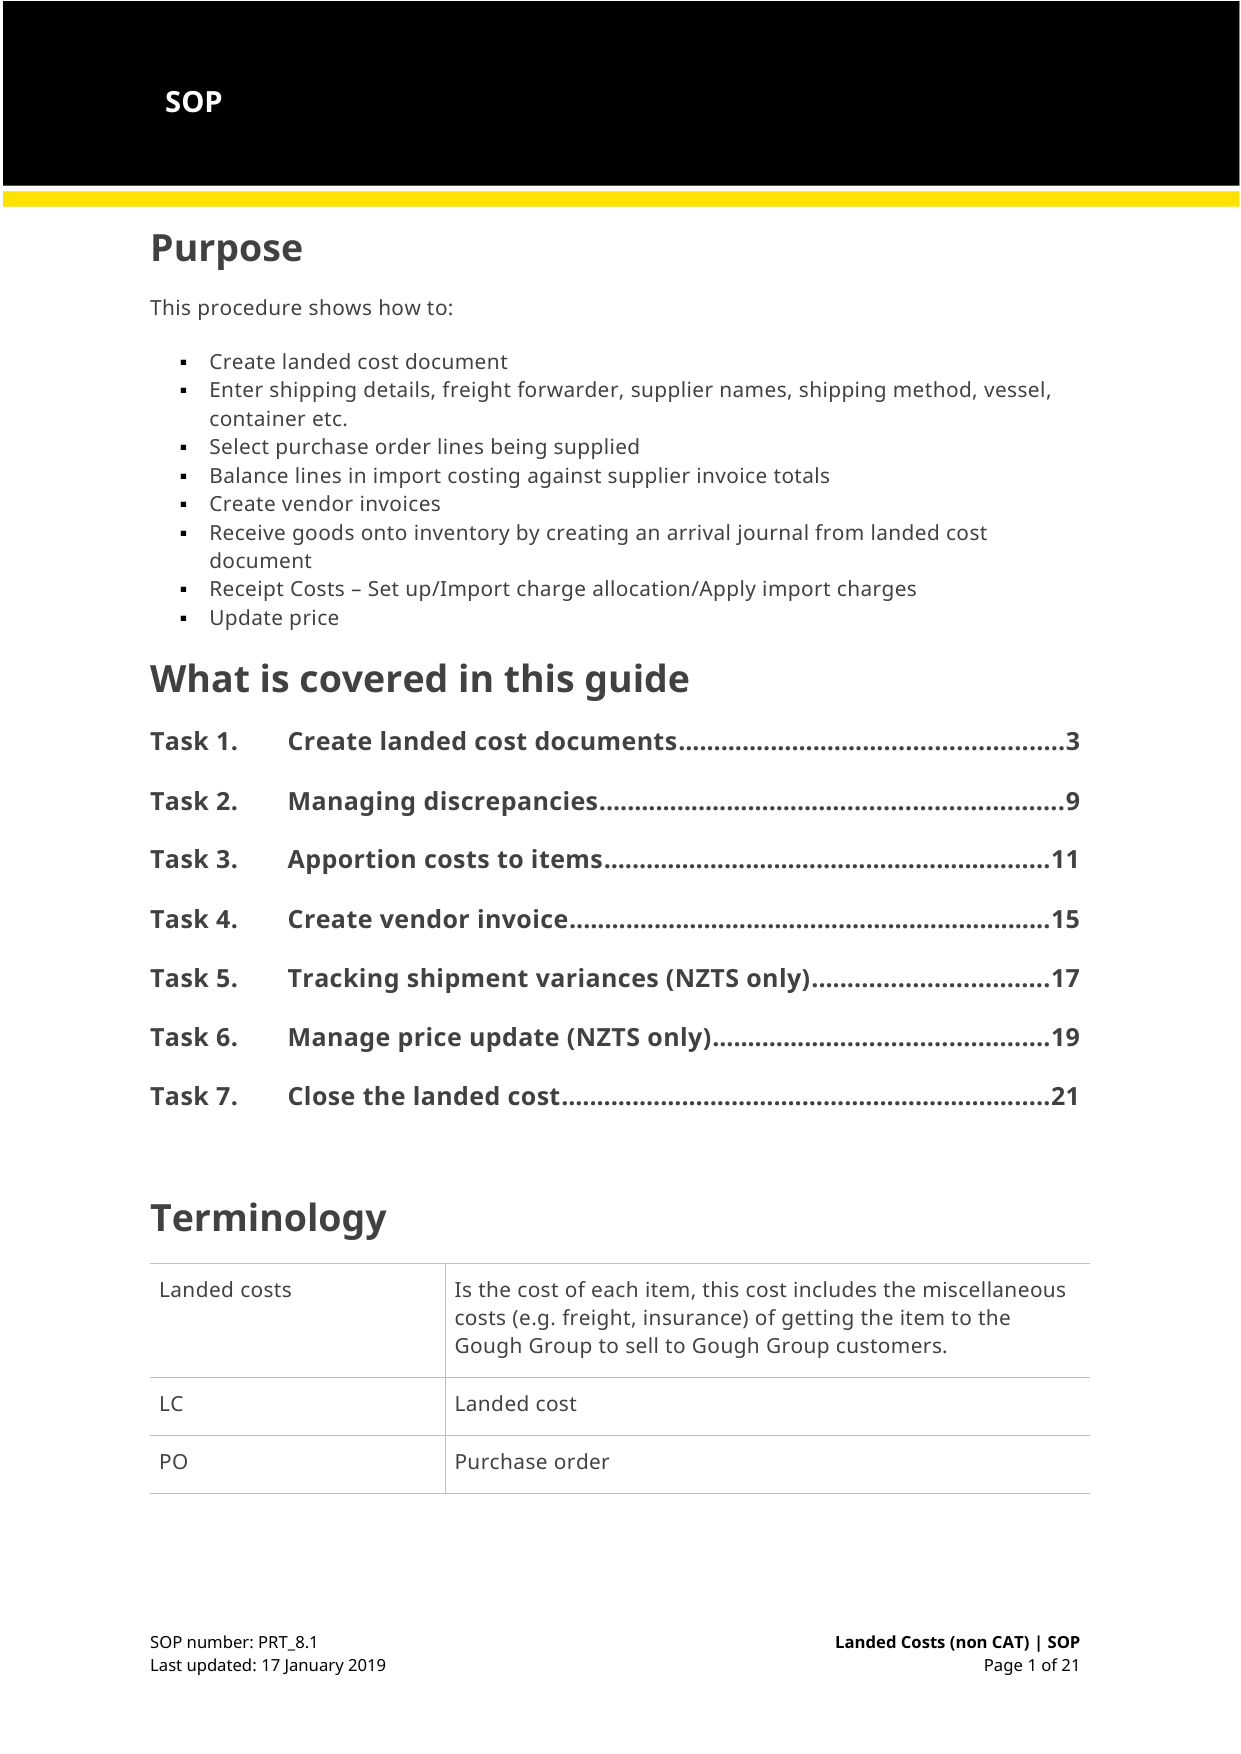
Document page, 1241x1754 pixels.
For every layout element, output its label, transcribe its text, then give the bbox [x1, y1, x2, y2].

text Task 1. Create landed cost documents 3 [150, 724, 1090, 758]
list Select purchase order lines being supplied [179, 432, 1090, 461]
table_header Landed costs [150, 1264, 445, 1377]
text Task 5. Tracking shipment variances (NZTS only) 17 [150, 960, 1090, 994]
text Task 2. Managing discrepancies 9 [150, 783, 1090, 817]
table_cell PO [150, 1436, 445, 1492]
table_cell Landed cost [446, 1378, 1090, 1435]
text This procedure shows how to: [150, 293, 1090, 322]
list Balance lines in import costing against supplier invoice totals [179, 461, 1090, 489]
text What is covered in this guide [150, 652, 1090, 703]
table_header Is the cost of each item, this cost includes the miscellaneous costs (e.g. freight, insurance) of getting the item to the Gough Group to sell to Gough Group customers. [446, 1264, 1090, 1377]
picture [3, 1, 1240, 207]
table_cell LC [150, 1378, 445, 1435]
list Receive goods onto inventory by creating an arrival journal from landed cost document [179, 518, 1090, 574]
list Receipt Costs – Set up/Import charge allocation/Apply import charges [179, 574, 1090, 603]
list Enter shipping details, freight forwarder, supplier names, shipping method, vessel, container etc. [179, 375, 1090, 432]
text Task 3. Apportion costs to items 11 [150, 842, 1090, 876]
subtitle Purpose [150, 222, 1169, 273]
text Task 7. Close the landed cost 21 [150, 1078, 1090, 1112]
subtitle Terminology [150, 1191, 1169, 1242]
list Update price [179, 603, 1090, 631]
list Create landed cost document [179, 347, 1090, 375]
table_cell Purchase order [446, 1436, 1090, 1492]
text Task 6. Manage price update (NZTS only) 19 [150, 1019, 1090, 1053]
list Create vendor invoices [179, 489, 1090, 518]
text Task 4. Create vendor invoice 15 [150, 901, 1090, 935]
